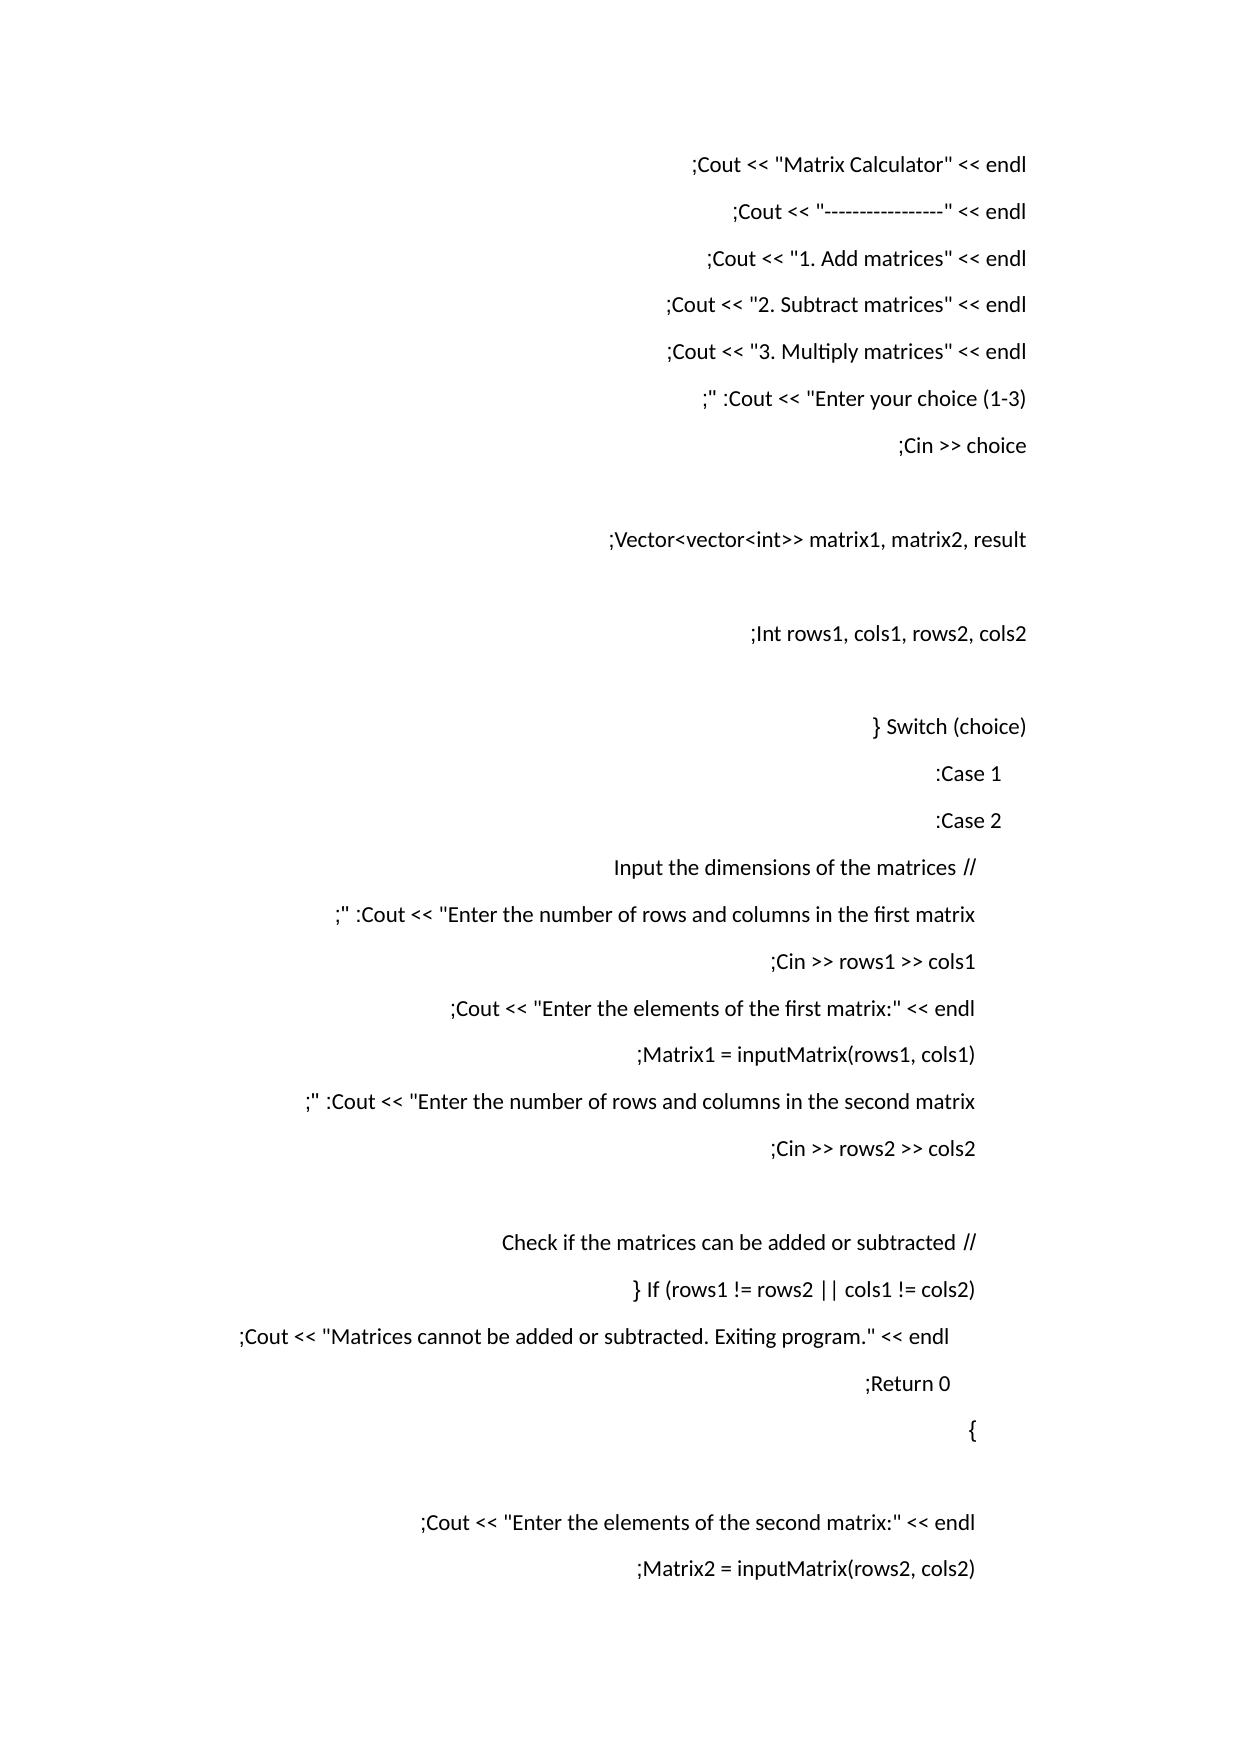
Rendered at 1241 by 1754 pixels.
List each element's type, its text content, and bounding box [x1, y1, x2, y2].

text Cout << "3. Multiply matrices" << endl; [187, 337, 1053, 366]
text Cin >> rows2 >> cols2; [187, 1134, 1053, 1162]
text Cout << "1. Add matrices" << endl; [187, 244, 1053, 272]
text Cout << "Enter your choice (1-3): "; [187, 384, 1053, 412]
text // Check if the matrices can be added or subtracted [187, 1228, 1053, 1256]
text Cin >> choice; [187, 431, 1053, 459]
text Matrix1 = inputMatrix(rows1, cols1); [187, 1041, 1053, 1069]
text Case 2: [187, 806, 1053, 834]
text Vector<vector<int>> matrix1, matrix2, result; [187, 525, 1053, 553]
text Cout << "Enter the number of rows and columns in the first matrix: "; [187, 900, 1053, 928]
text Cout << "Enter the elements of the first matrix:" << endl; [187, 994, 1053, 1022]
text Cout << "-----------------" << endl; [187, 197, 1053, 225]
text Int rows1, cols1, rows2, cols2; [187, 619, 1053, 647]
text // Input the dimensions of the matrices [187, 853, 1053, 881]
text } [187, 1416, 1053, 1442]
text Cin >> rows1 >> cols1; [187, 947, 1053, 975]
text Matrix2 = inputMatrix(rows2, cols2); [187, 1554, 1053, 1582]
text Cout << "Matrices cannot be added or subtracted. Exiting program." << endl; [187, 1322, 1053, 1350]
text Return 0; [187, 1369, 1053, 1397]
text Cout << "Enter the elements of the second matrix:" << endl; [187, 1508, 1053, 1536]
text Cout << "Enter the number of rows and columns in the second matrix: "; [187, 1087, 1053, 1116]
text Case 1: [187, 759, 1053, 787]
text Cout << "2. Subtract matrices" << endl; [187, 291, 1053, 319]
text Switch (choice) { [187, 712, 1053, 741]
text Cout << "Matrix Calculator" << endl; [187, 150, 1053, 178]
text If (rows1 != rows2 || cols1 != cols2) { [187, 1275, 1053, 1303]
